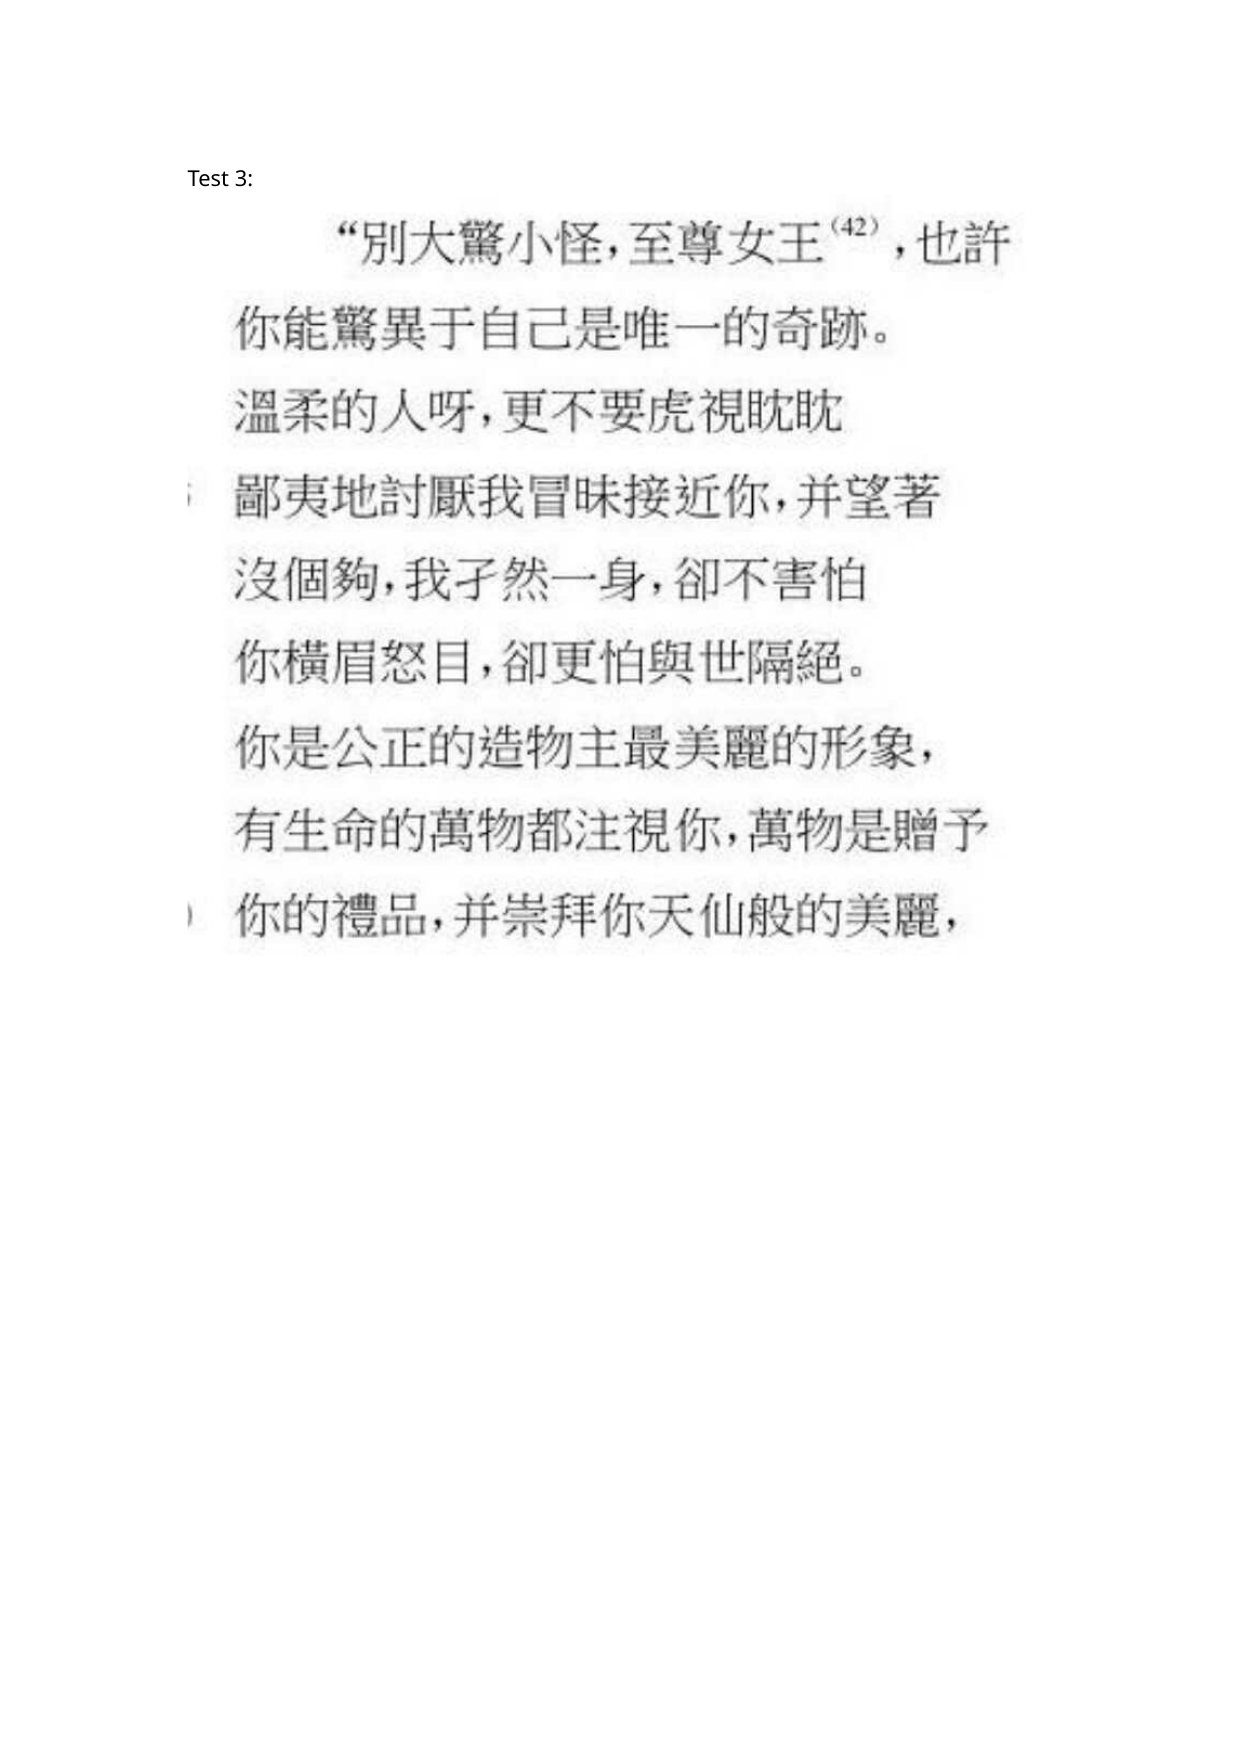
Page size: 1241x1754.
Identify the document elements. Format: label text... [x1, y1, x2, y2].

picture [187, 194, 1053, 964]
text Test 3: [187, 162, 1053, 194]
